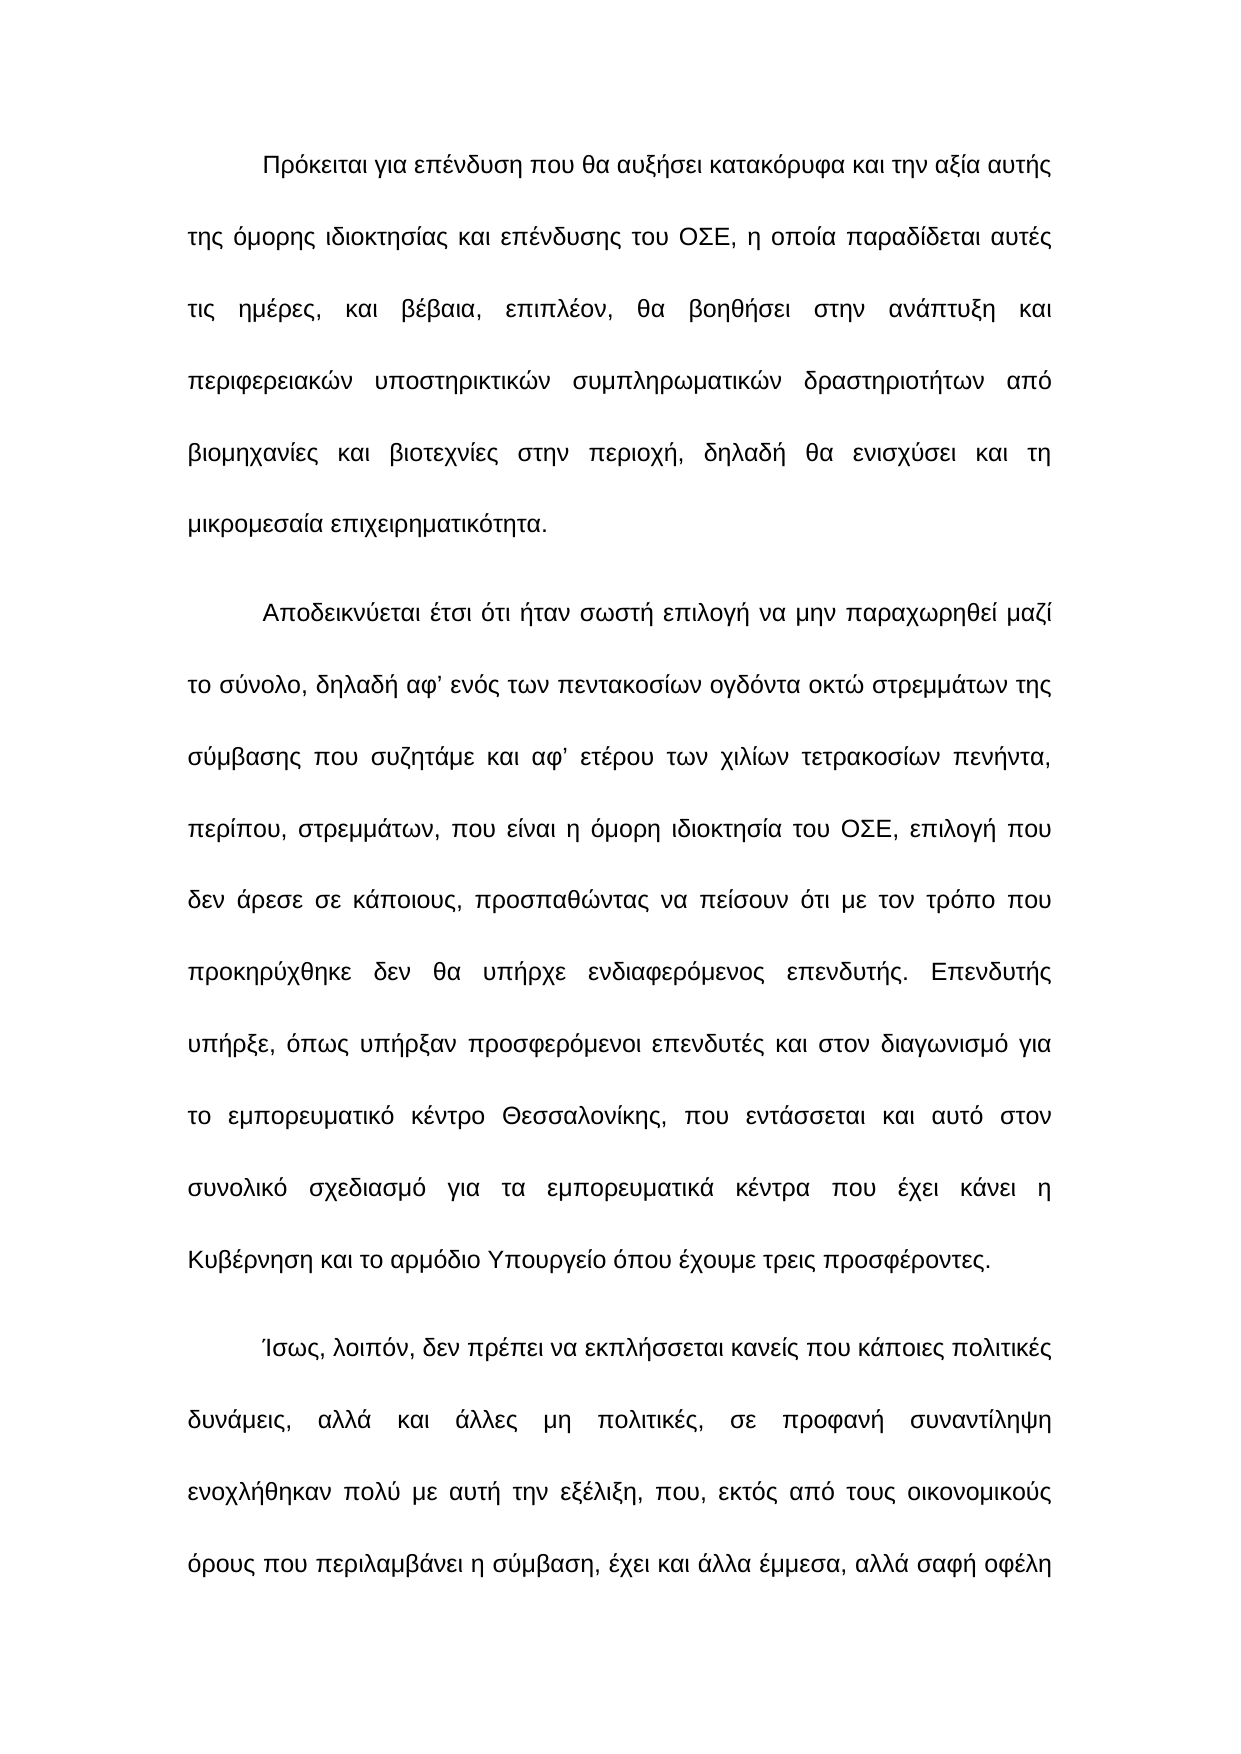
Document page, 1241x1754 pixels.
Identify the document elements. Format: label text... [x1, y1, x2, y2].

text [187, 1333, 1053, 1578]
text Αποδεικνύεται έτσι ότι ήταν σωστή επιλογή να μην παραχωρηθεί μαζί το σύνολο, δηλαδή αφ’ ενός των πεντακοσίων ογδόντα οκτώ στρεμμάτων της σύμβασης που συζητάμε και αφ’ ετέρου των χιλίων τετρακοσίων πενήντα, περίπου, στρεμμάτων, που είναι η όμορη ιδιοκτησία του ΟΣΕ, επιλογή που δεν άρεσε σε κάποιους, προσπαθώντας να πείσουν ότι με τον τρόπο που προκηρύχθηκε δεν θα υπήρχε ενδιαφερόμενος επενδυτής. Επενδυτής υπήρξε, όπως υπήρξαν προσφερόμενοι επενδυτές και στον διαγωνισμό για το εμπορευματικό κέντρο Θεσσαλονίκης, που εντάσσεται και αυτό στον συνολικό σχεδιασμό για τα εμπορευματικά κέντρα που έχει κάνει η Κυβέρνηση και το αρμόδιο Υπουργείο όπου έχουμε τρεις προσφέροντες. [187, 598, 1053, 1273]
text Πρόκειται για επένδυση που θα αυξήσει κατακόρυφα και την αξία αυτής της όμορης ιδιοκτησίας και επένδυσης του ΟΣΕ, η οποία παραδίδεται αυτές τις ημέρες, και βέβαια, επιπλέον, θα βοηθήσει στην ανάπτυξη και περιφερειακών υποστηρικτικών συμπληρωματικών δραστηριοτήτων από βιομηχανίες και βιοτεχνίες στην περιοχή, δηλαδή θα ενισχύσει και τη μικρομεσαία επιχειρηματικότητα. [187, 150, 1053, 538]
